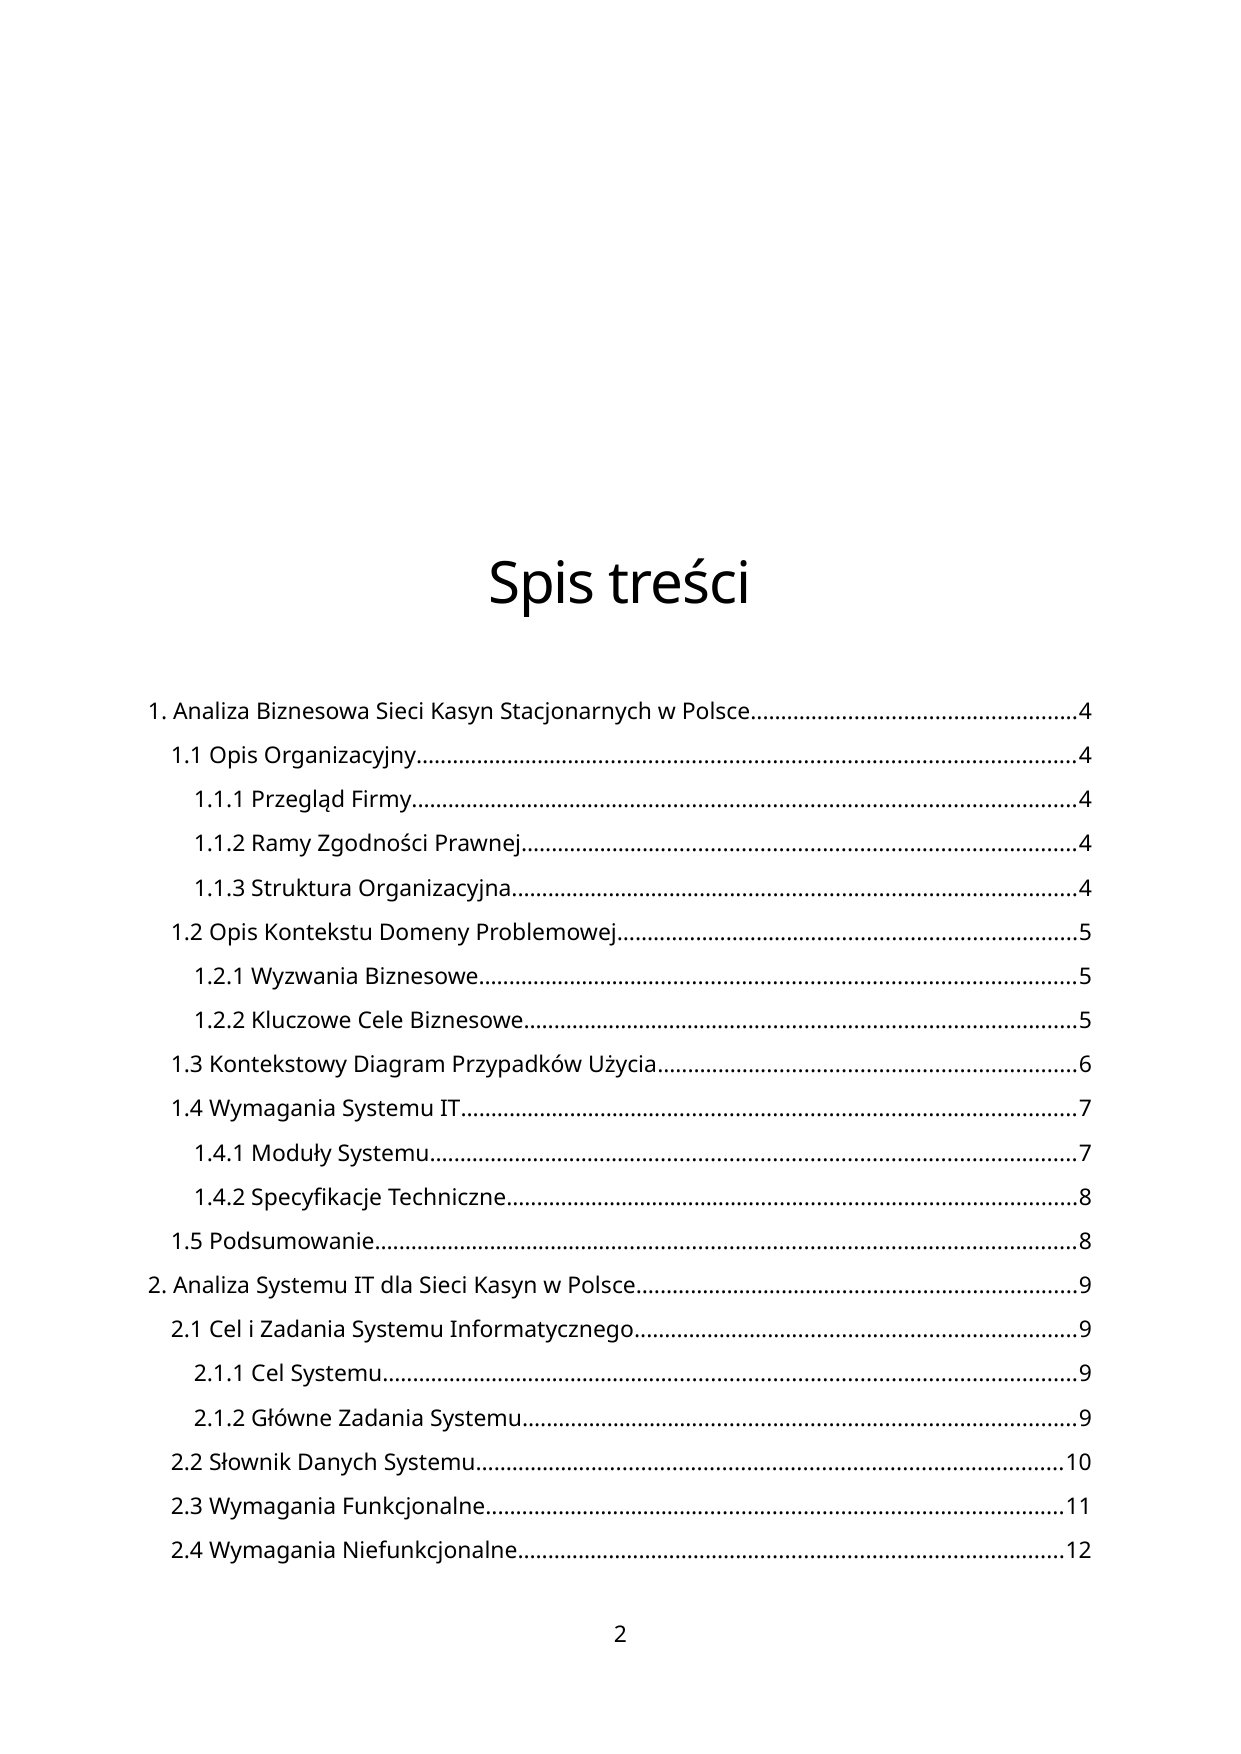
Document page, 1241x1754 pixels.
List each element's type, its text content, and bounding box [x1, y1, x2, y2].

title Spis treści [148, 541, 1093, 621]
